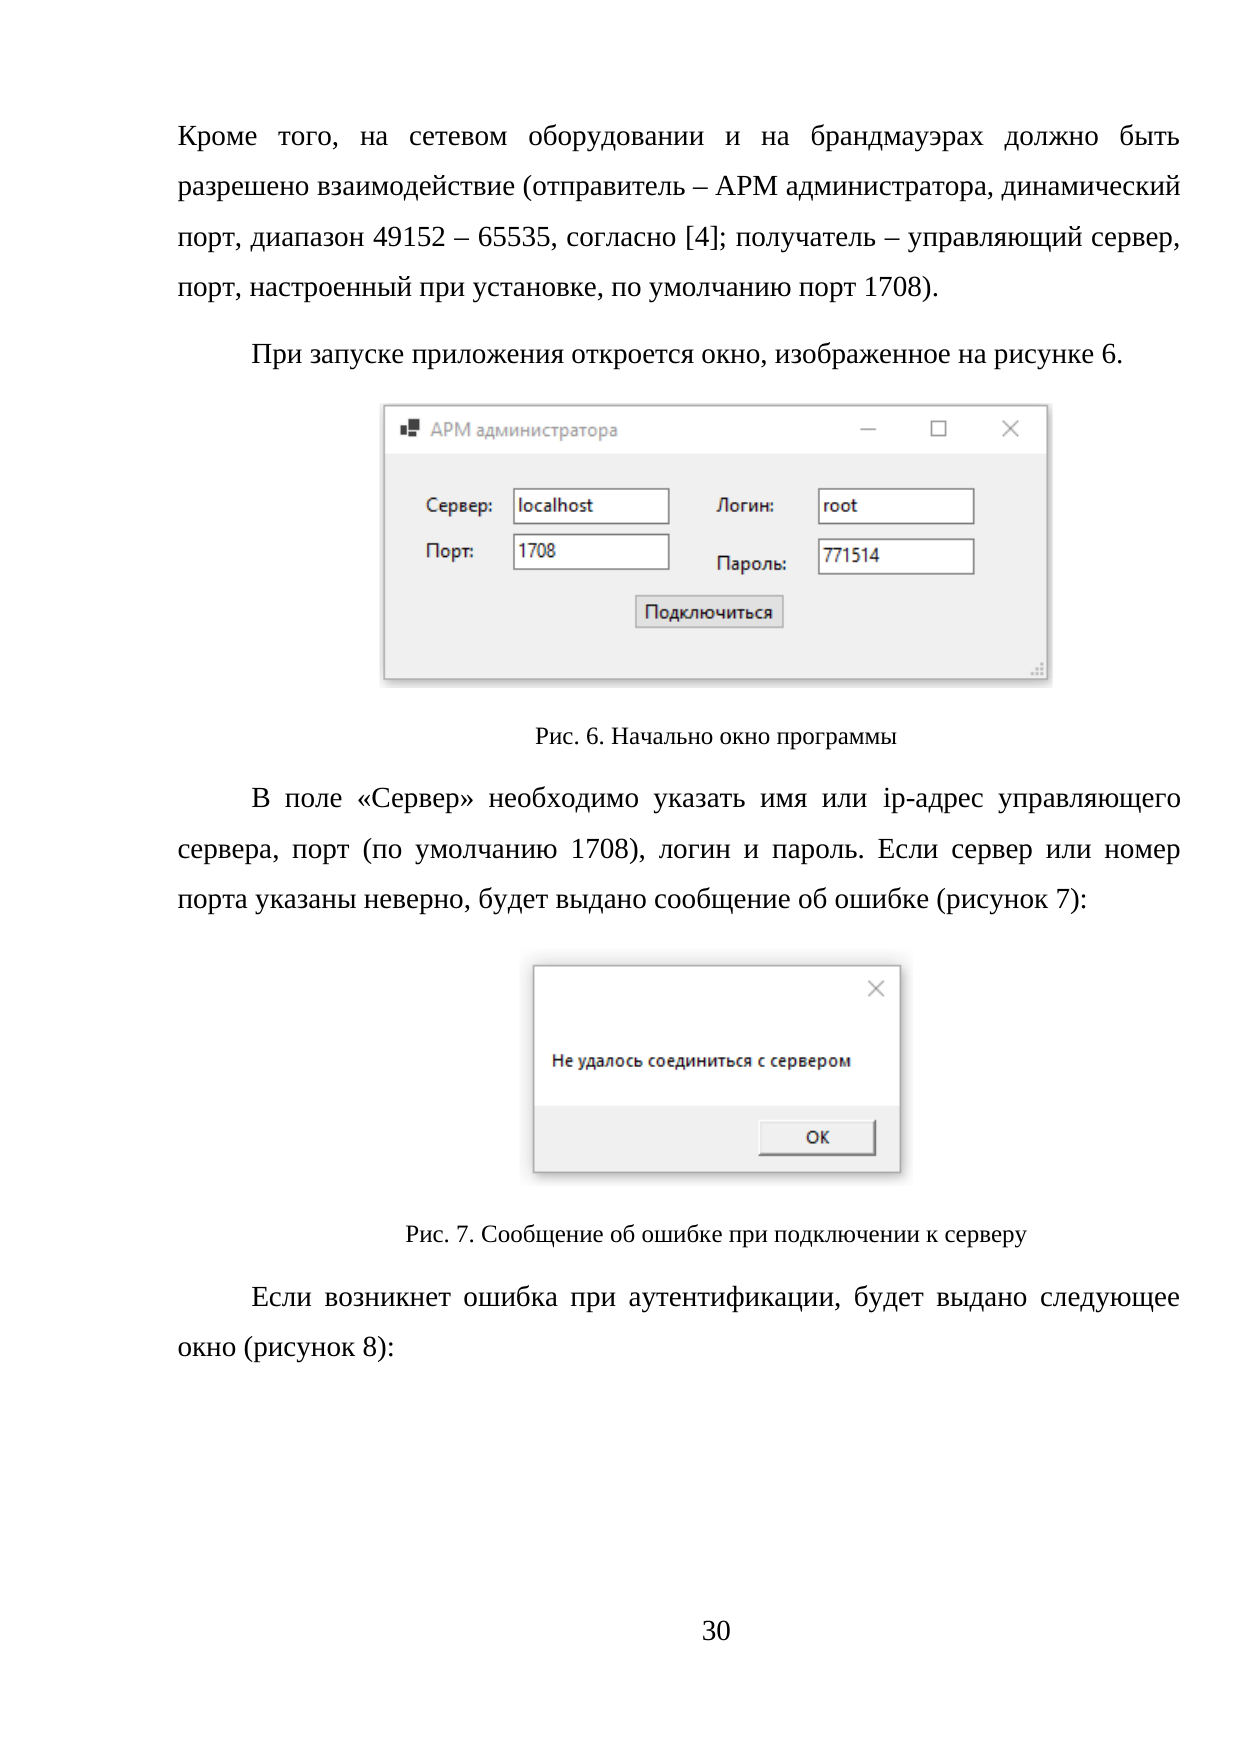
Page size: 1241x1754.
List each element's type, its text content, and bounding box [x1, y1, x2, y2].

text Если возникнет ошибка при аутентификации, будет выдано следующее окно (рисунок 8): [177, 1279, 1181, 1363]
text При запуске приложения откроется окно, изображенное на рисунке 6. [177, 336, 1181, 369]
text Рис. 7. Сообщение об ошибке при подключении к серверу [177, 1219, 1181, 1248]
picture [379, 403, 1053, 688]
text Рис. 6. Начально окно программы [177, 721, 1181, 749]
picture [519, 948, 913, 1186]
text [177, 118, 1181, 303]
text В поле «Сервер» необходимо указать имя или ip-адрес управляющего сервера, порт (по умолчанию 1708), логин и пароль. Если сервер или номер порта указаны неверно, будет выдано сообщение об ошибке (рисунок 7): [177, 781, 1181, 915]
